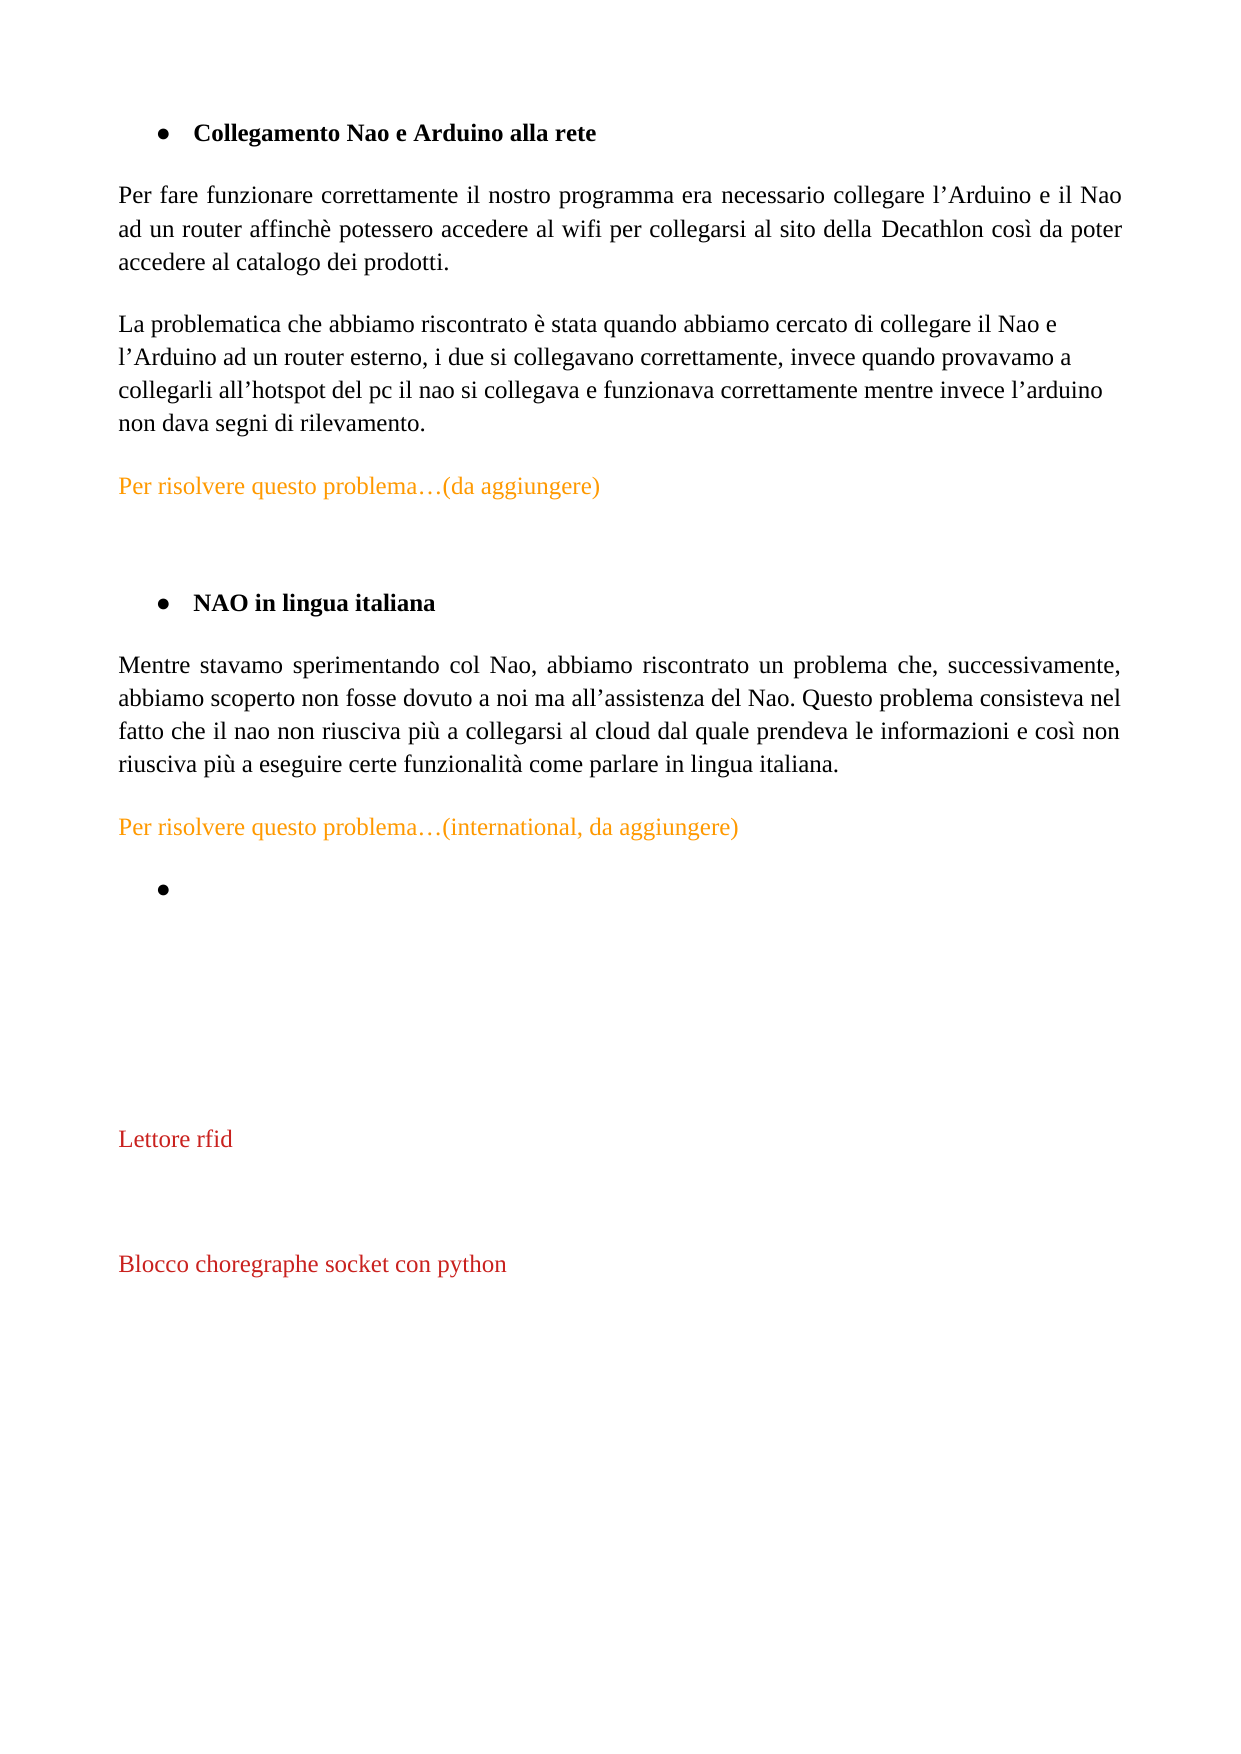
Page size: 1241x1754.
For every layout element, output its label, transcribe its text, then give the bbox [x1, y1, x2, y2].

text Mentre stavamo sperimentando col Nao, abbiamo riscontrato un problema che, successivamente, abbiamo scoperto non fosse dovuto a noi ma all’assistenza del Nao. Questo problema consisteva nel fatto che il nao non riusciva più a collegarsi al cloud dal quale prendeva le informazioni e così non riusciva più a eseguire certe funzionalità come parlare in lingua italiana. [118, 650, 1122, 778]
text Per fare funzionare correttamente il nostro programma era necessario collegare l’Arduino e il Nao ad un router affinchè potessero accedere al wifi per collegarsi al sito della Decathlon così da poter accedere al catalogo dei prodotti. [118, 181, 1122, 275]
text Lettore rfid [118, 1124, 1122, 1153]
text Per risolvere questo problema…(da aggiungere) [118, 471, 1122, 499]
text Per risolvere questo problema…(international, da aggiungere) [118, 812, 1122, 841]
list NAO in lingua italiana [156, 588, 1122, 617]
list Collegamento Nao e Arduino alla rete [156, 118, 1122, 147]
text Blocco choregraphe socket con python [118, 1249, 1122, 1278]
text La problematica che abbiamo riscontrato è stata quando abbiamo cercato di collegare il Nao e l’Arduino ad un router esterno, i due si collegavano correttamente, invece quando provavamo a collegarli all’hotspot del pc il nao si collegava e funzionava correttamente mentre invece l’arduino non dava segni di rilevamento. [118, 309, 1122, 437]
